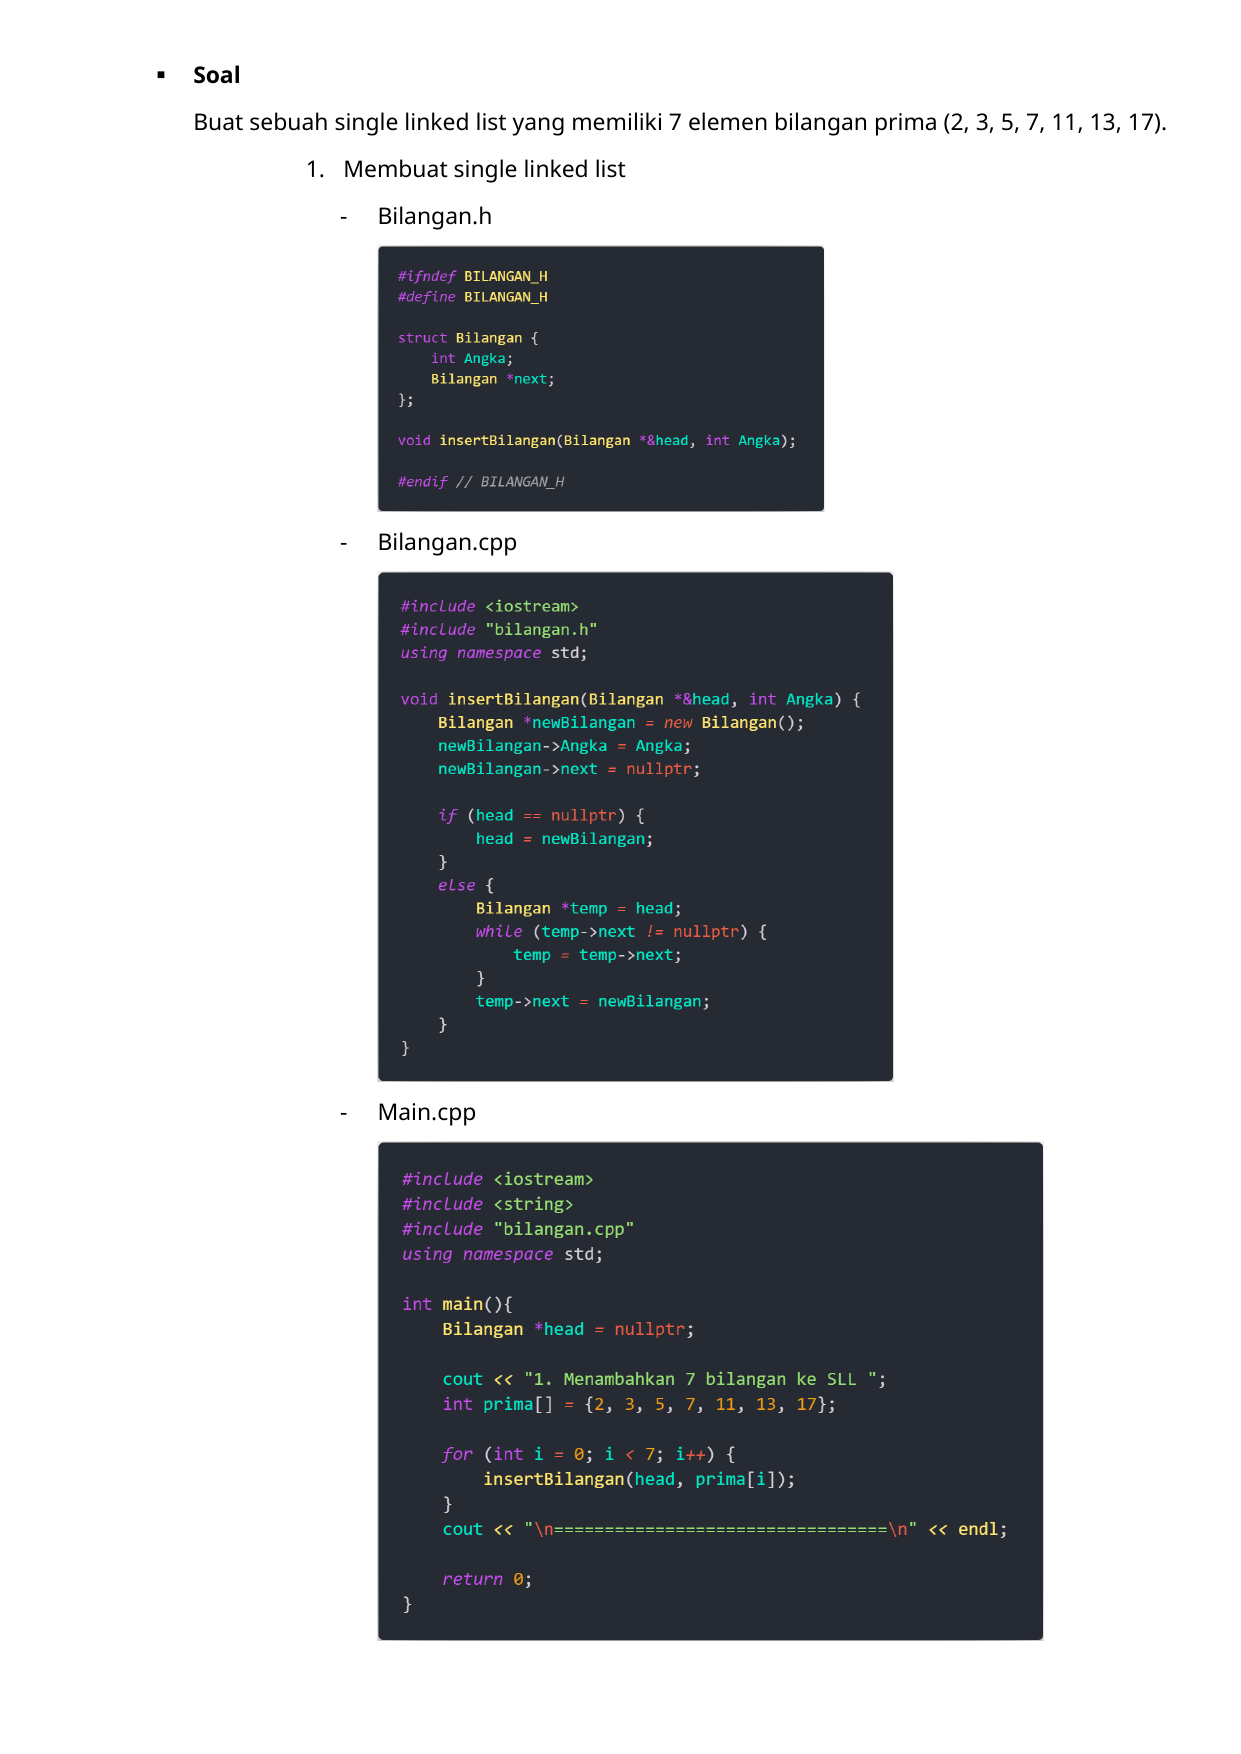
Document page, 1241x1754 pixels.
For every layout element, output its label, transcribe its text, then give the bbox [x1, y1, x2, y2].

list Soal Buat sebuah single linked list yang memiliki 7 elemen bilangan prima (2, 3, 5, 7, 11, 13, 17). [156, 59, 1181, 137]
picture [377, 245, 825, 512]
picture [377, 1141, 1044, 1641]
list Membuat single linked list [306, 153, 1181, 184]
picture [377, 571, 894, 1082]
